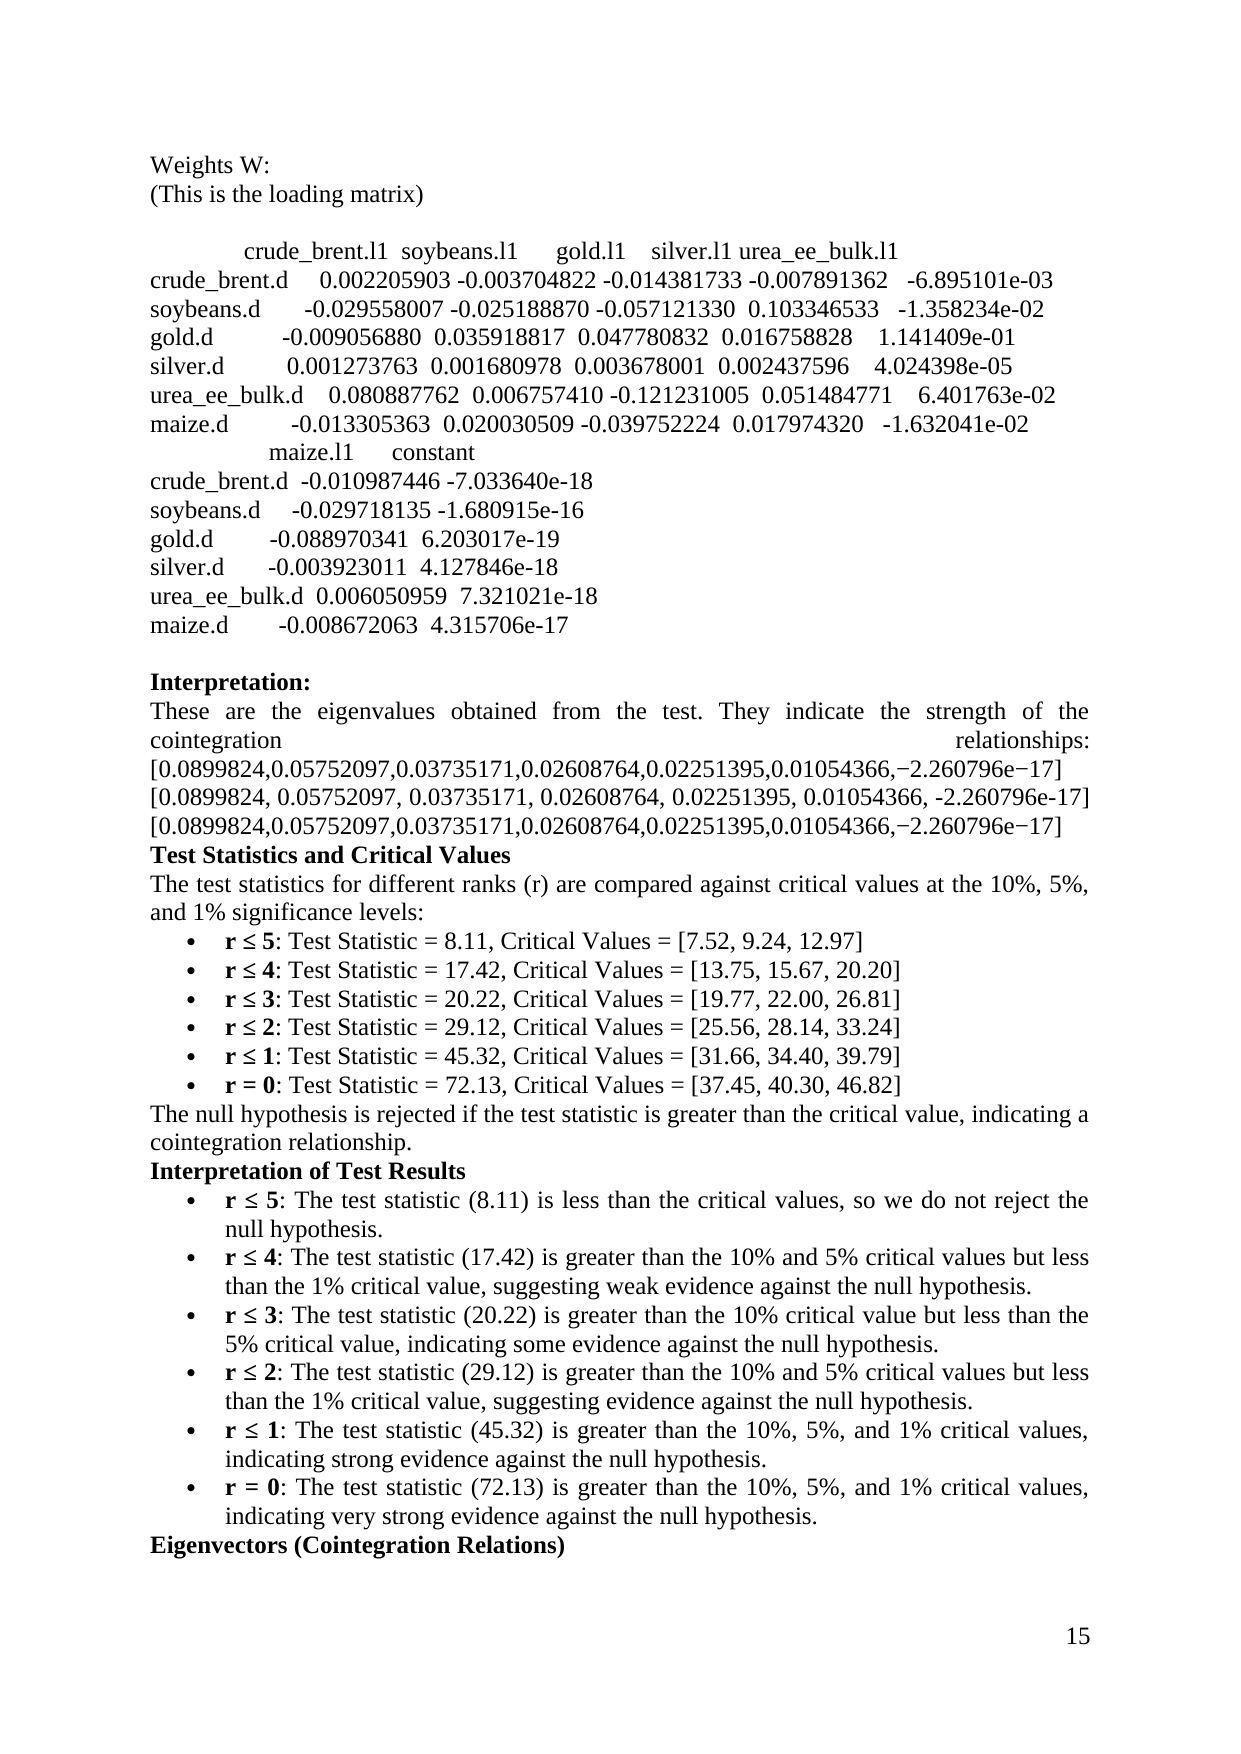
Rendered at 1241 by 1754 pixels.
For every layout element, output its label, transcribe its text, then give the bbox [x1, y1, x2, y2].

text Interpretation of Test Results [150, 1156, 1090, 1185]
text Eigenvectors (Cointegration Relations) [150, 1530, 1090, 1559]
text gold.d -0.088970341 6.203017e-19 [150, 524, 1090, 552]
text Weights W: [150, 150, 1090, 179]
text (This is the loading matrix) [150, 179, 1090, 207]
text These are the eigenvalues obtained from the test. They indicate the strength of the cointegration relationships: [0.0899824,0.05752097,0.03735171,0.02608764,0.02251395,0.01054366,−2.260796e−17][0.0899824, 0.05752097, 0.03735171, 0.02608764, 0.02251395, 0.01054366, -2.260796e-17][0.0899824,0.05752097,0.03735171,0.02608764,0.02251395,0.01054366,−2.260796e−17] [150, 696, 1090, 840]
list r ≤ 5: Test Statistic = 8.11, Critical Values = [7.52, 9.24, 12.97] [187, 926, 1090, 955]
text gold.d -0.009056880 0.035918817 0.047780832 0.016758828 1.141409e-01 [150, 322, 1090, 351]
list r ≤ 4: The test statistic (17.42) is greater than the 10% and 5% critical values but less than the 1% critical value, suggesting weak evidence against the null hypothesis. [187, 1242, 1090, 1300]
text Test Statistics and Critical Values [150, 840, 1090, 869]
text urea_ee_bulk.d 0.006050959 7.321021e-18 [150, 581, 1090, 610]
text crude_brent.d 0.002205903 -0.003704822 -0.014381733 -0.007891362 -6.895101e-03 [150, 265, 1090, 294]
list r ≤ 3: Test Statistic = 20.22, Critical Values = [19.77, 22.00, 26.81] [187, 984, 1090, 1012]
text soybeans.d -0.029718135 -1.680915e-16 [150, 495, 1090, 524]
text urea_ee_bulk.d 0.080887762 0.006757410 -0.121231005 0.051484771 6.401763e-02 [150, 380, 1090, 409]
list r ≤ 4: Test Statistic = 17.42, Critical Values = [13.75, 15.67, 20.20] [187, 955, 1090, 984]
text silver.d 0.001273763 0.001680978 0.003678001 0.002437596 4.024398e-05 [150, 351, 1090, 380]
text maize.d -0.008672063 4.315706e-17 [150, 610, 1090, 639]
text crude_brent.d -0.010987446 -7.033640e-18 [150, 466, 1090, 495]
text crude_brent.l1 soybeans.l1 gold.l1 silver.l1 urea_ee_bulk.l1 [150, 236, 1090, 265]
list r ≤ 1: The test statistic (45.32) is greater than the 10%, 5%, and 1% critical values, indicating strong evidence against the null hypothesis. [187, 1415, 1090, 1472]
text soybeans.d -0.029558007 -0.025188870 -0.057121330 0.103346533 -1.358234e-02 [150, 294, 1090, 322]
text The test statistics for different ranks (r) are compared against critical values at the 10%, 5%, and 1% significance levels: [150, 869, 1090, 926]
text maize.d -0.013305363 0.020030509 -0.039752224 0.017974320 -1.632041e-02 [150, 409, 1090, 437]
text The null hypothesis is rejected if the test statistic is greater than the critical value, indicating a cointegration relationship. [150, 1099, 1090, 1156]
list r ≤ 5: The test statistic (8.11) is less than the critical values, so we do not reject the null hypothesis. [187, 1185, 1090, 1242]
text Interpretation: [150, 667, 1090, 696]
list r ≤ 3: The test statistic (20.22) is greater than the 10% critical value but less than the 5% critical value, indicating some evidence against the null hypothesis. [187, 1300, 1090, 1357]
text silver.d -0.003923011 4.127846e-18 [150, 552, 1090, 581]
list r ≤ 2: The test statistic (29.12) is greater than the 10% and 5% critical values but less than the 1% critical value, suggesting evidence against the null hypothesis. [187, 1357, 1090, 1415]
list r = 0: The test statistic (72.13) is greater than the 10%, 5%, and 1% critical values, indicating very strong evidence against the null hypothesis. [187, 1472, 1090, 1530]
list r ≤ 2: Test Statistic = 29.12, Critical Values = [25.56, 28.14, 33.24] [187, 1012, 1090, 1041]
list r = 0: Test Statistic = 72.13, Critical Values = [37.45, 40.30, 46.82] [187, 1070, 1090, 1099]
text maize.l1 constant [150, 437, 1090, 466]
list r ≤ 1: Test Statistic = 45.32, Critical Values = [31.66, 34.40, 39.79] [187, 1041, 1090, 1070]
